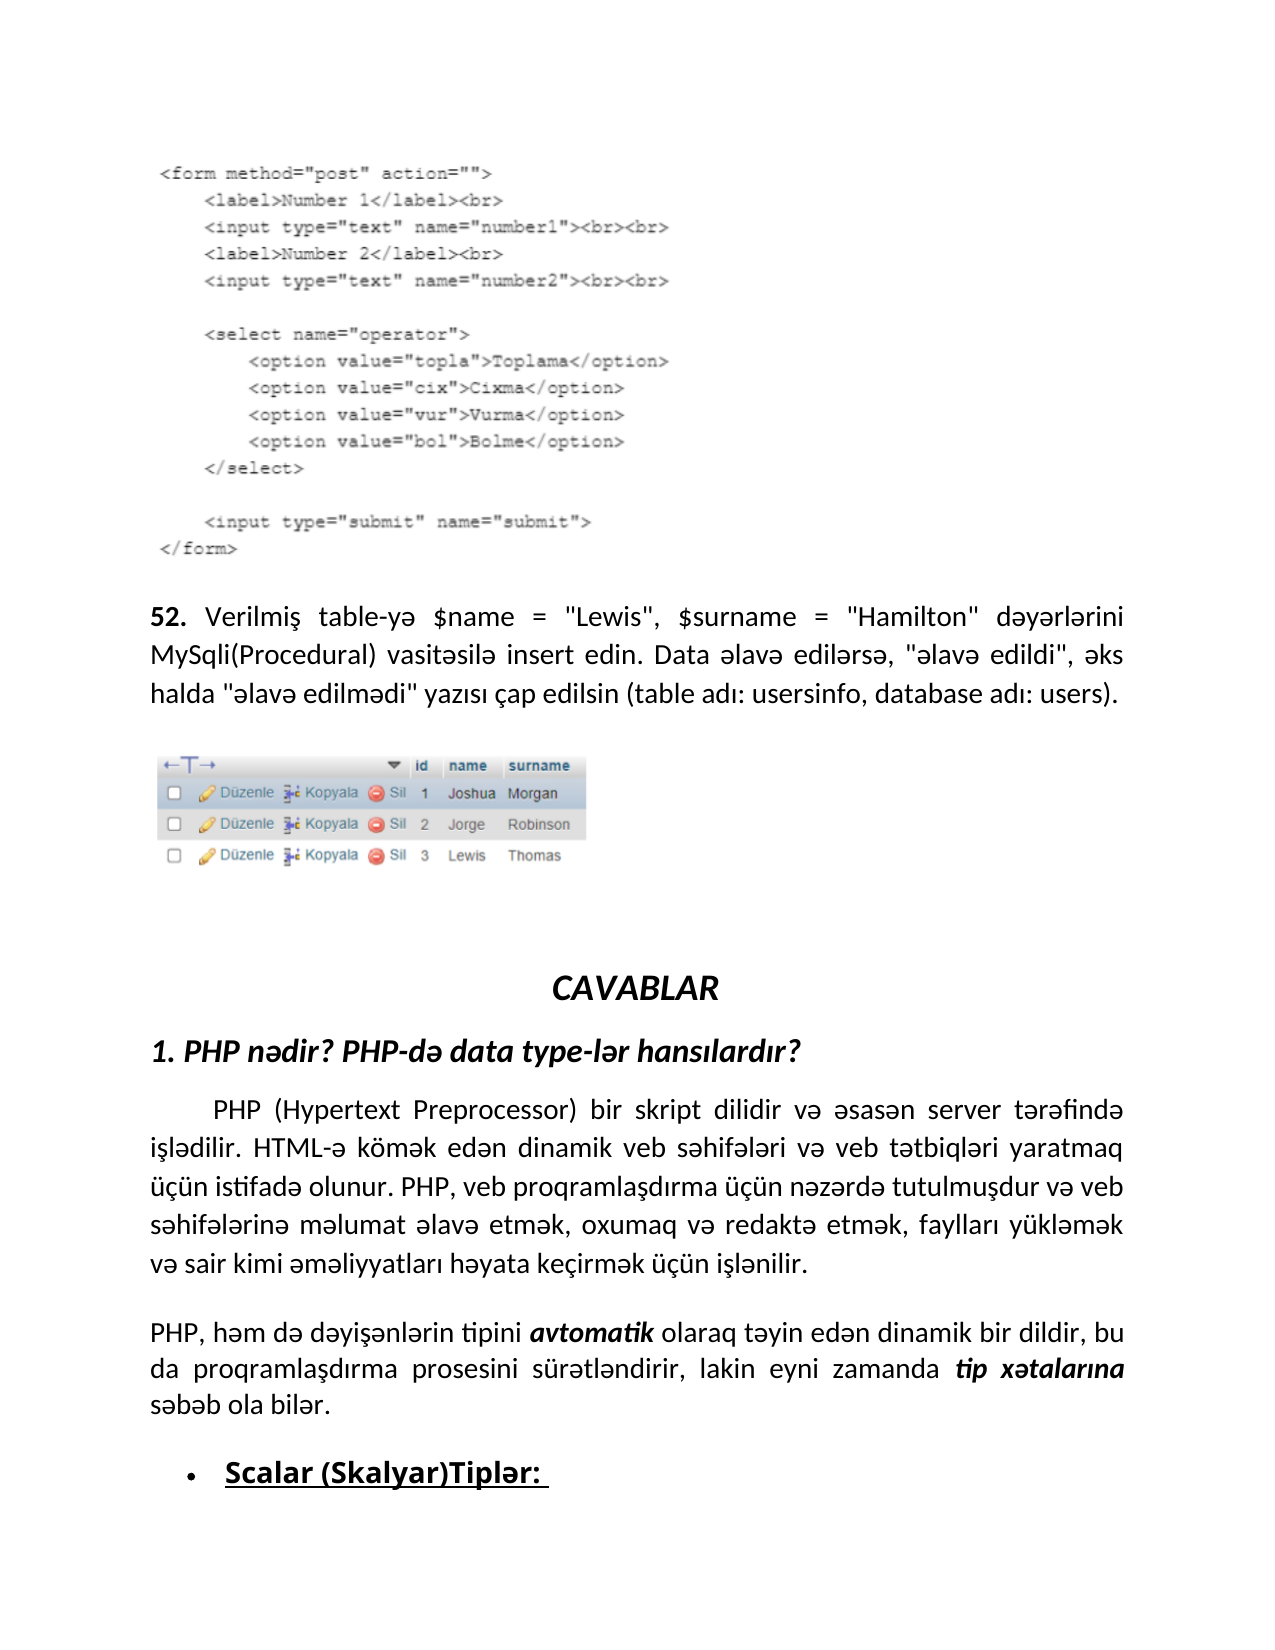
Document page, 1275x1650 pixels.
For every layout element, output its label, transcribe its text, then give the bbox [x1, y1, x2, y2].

text 1. PHP nədir? PHP-də data type-lər hansılardır? [150, 1031, 1125, 1071]
text CAVABLAR [150, 964, 1125, 1010]
text PHP, həm də dəyişənlərin tipini avtomatik olaraq təyin edən dinamik bir dildir, bu da proqramlaşdırma prosesini sürətləndirir, lakin eyni zamanda tip xətalarına səbəb ola bilər. [150, 1314, 1125, 1421]
text 52. Verilmiş table-yə $name = "Lewis", $surname = "Hamilton" dəyərlərini MySqli(Procedural) vasitəsilə insert edin. Data əlavə edilərsə, "əlavə edildi", əks halda "əlavə edilmədi" yazısı çap edilsin (table adı: usersinfo, database adı: users). [150, 598, 1125, 711]
text PHP (Hypertext Preprocessor) bir skript dilidir və əsasən server tərəfində işlədilir. HTML-ə kömək edən dinamik veb səhifələri və veb tətbiqləri yaratmaq üçün istifadə olunur. PHP, veb proqramlaşdırma üçün nəzərdə tutulmuşdur və veb səhifələrinə məlumat əlavə etmək, oxumaq və redaktə etmək, faylları yükləmək və sair kimi əməliyyatları həyata keçirmək üçün işlənilir. [150, 1091, 1125, 1281]
list Scalar (Skalyar)Tiplər: [187, 1453, 1125, 1492]
picture [150, 150, 688, 580]
picture [150, 730, 608, 891]
